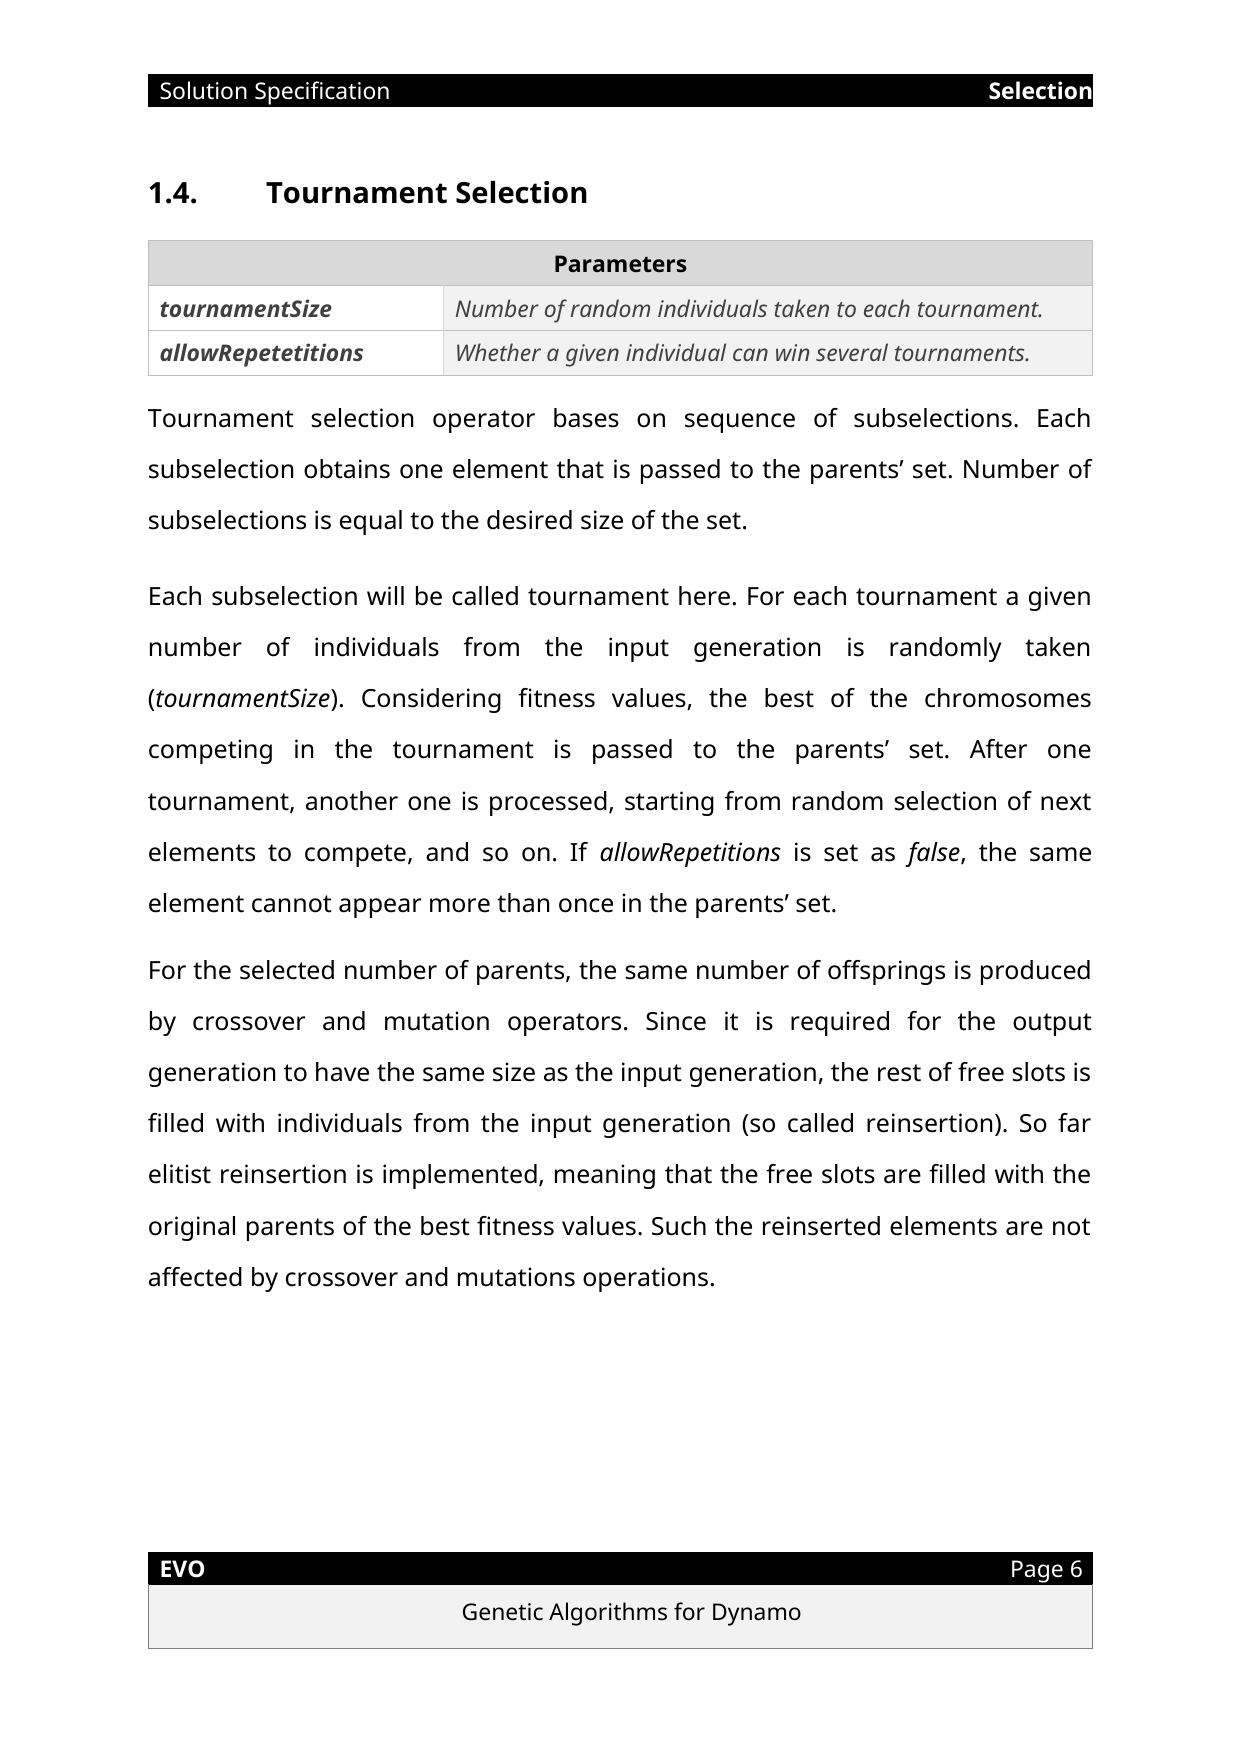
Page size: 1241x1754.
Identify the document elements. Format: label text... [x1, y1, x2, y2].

text Each subselection will be called tournament here. For each tournament a given number of individuals from the input generation is randomly taken (tournamentSize). Considering fitness values, the best of the chromosomes competing in the tournament is passed to the parents’ set. After one tournament, another one is processed, starting from random selection of next elements to compete, and so on. If allowRepetitions is set as false, the same element cannot appear more than once in the parents’ set. [148, 579, 1093, 919]
table_header Parameters [149, 241, 1092, 285]
table_cell allowRepetetitions [149, 331, 443, 375]
text For the selected number of parents, the same number of offsprings is produced by crossover and mutation operators. Since it is required for the output generation to have the same size as the input generation, the rest of free slots is filled with individuals from the input generation (so called reinsertion). So far elitist reinsertion is implemented, meaning that the free slots are filled with the original parents of the best fitness values. Such the reinserted elements are not affected by crossover and mutations operations. [148, 953, 1093, 1293]
table_cell Number of random individuals taken to each tournament. [444, 286, 1092, 330]
subtitle Tournament Selection [148, 173, 1093, 212]
table_cell Whether a given individual can win several tournaments. [444, 331, 1092, 375]
text Tournament selection operator bases on sequence of subselections. Each subselection obtains one element that is passed to the parents’ set. Number of subselections is equal to the desired size of the set. [148, 401, 1093, 537]
table_cell tournamentSize [149, 286, 443, 330]
